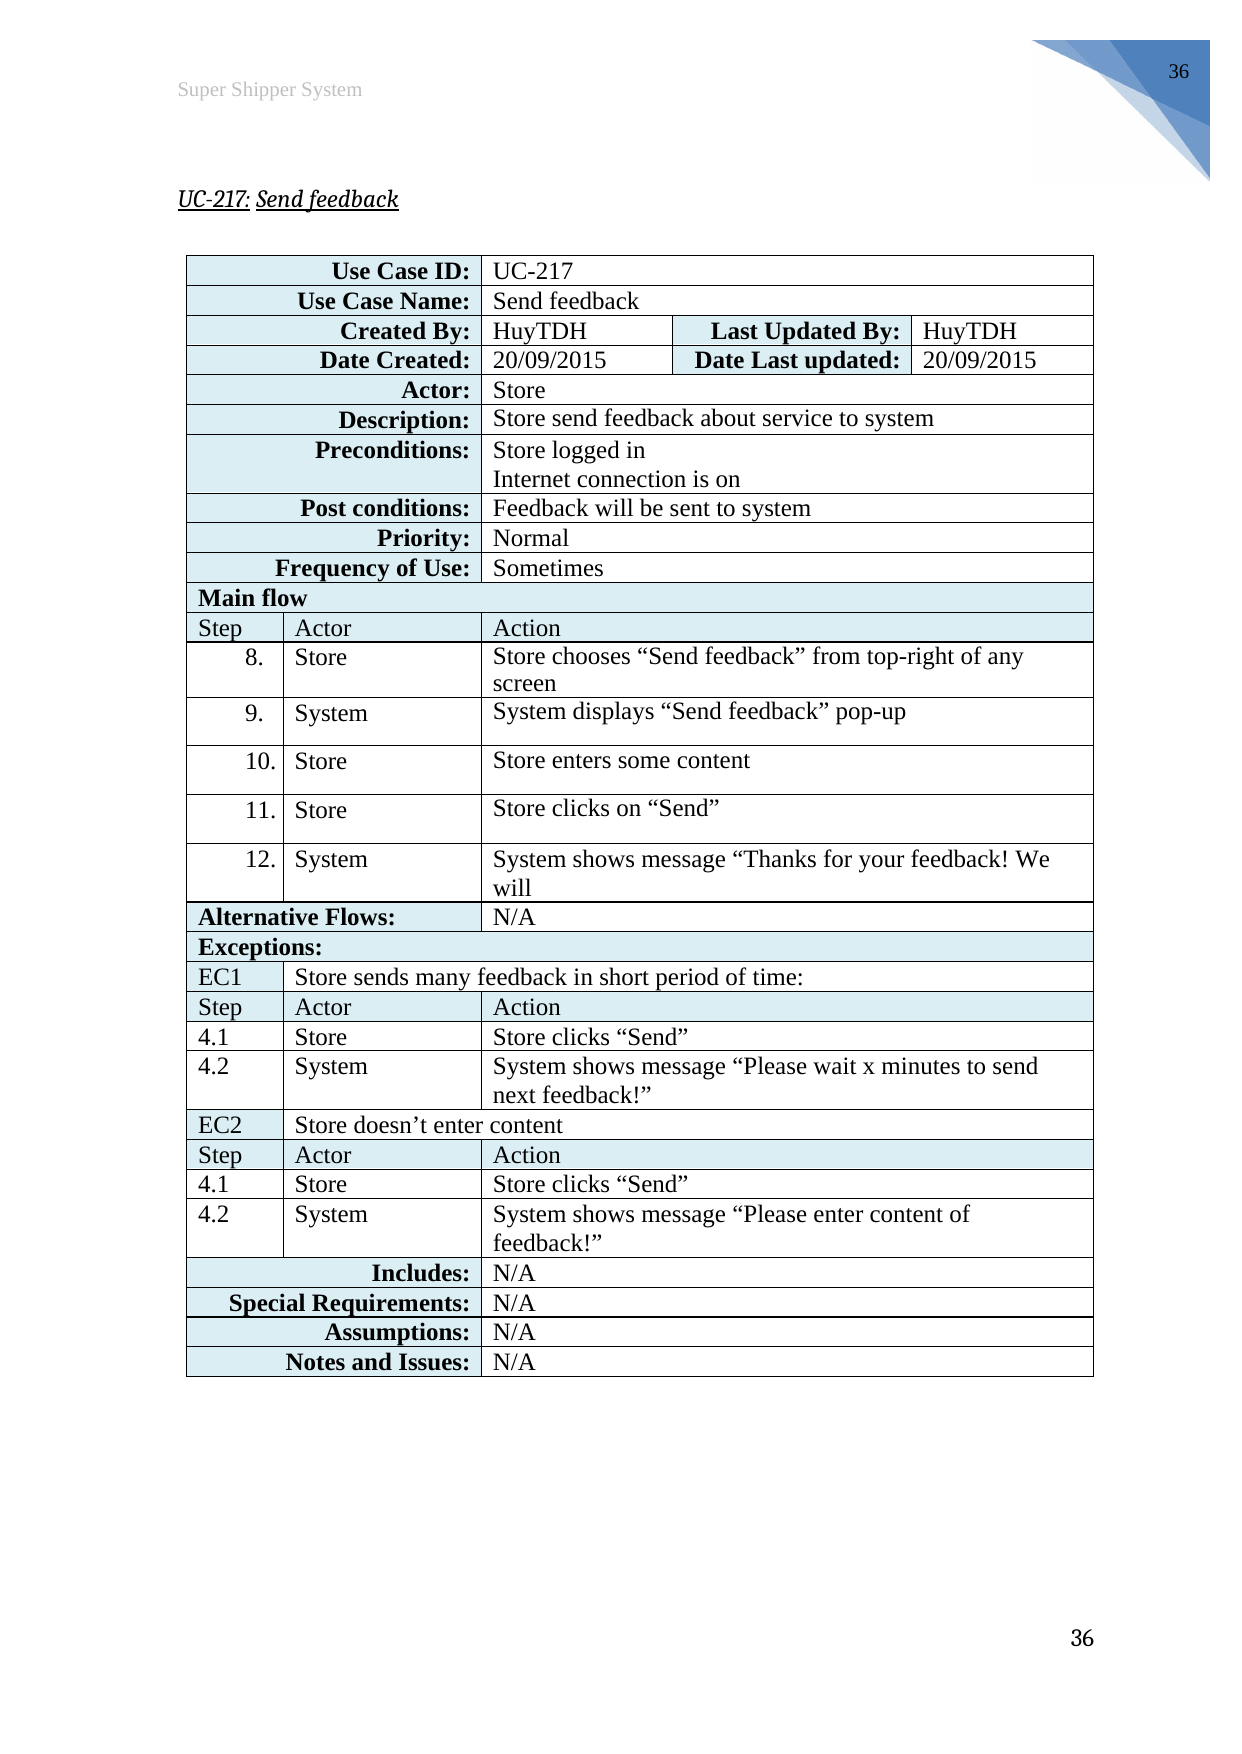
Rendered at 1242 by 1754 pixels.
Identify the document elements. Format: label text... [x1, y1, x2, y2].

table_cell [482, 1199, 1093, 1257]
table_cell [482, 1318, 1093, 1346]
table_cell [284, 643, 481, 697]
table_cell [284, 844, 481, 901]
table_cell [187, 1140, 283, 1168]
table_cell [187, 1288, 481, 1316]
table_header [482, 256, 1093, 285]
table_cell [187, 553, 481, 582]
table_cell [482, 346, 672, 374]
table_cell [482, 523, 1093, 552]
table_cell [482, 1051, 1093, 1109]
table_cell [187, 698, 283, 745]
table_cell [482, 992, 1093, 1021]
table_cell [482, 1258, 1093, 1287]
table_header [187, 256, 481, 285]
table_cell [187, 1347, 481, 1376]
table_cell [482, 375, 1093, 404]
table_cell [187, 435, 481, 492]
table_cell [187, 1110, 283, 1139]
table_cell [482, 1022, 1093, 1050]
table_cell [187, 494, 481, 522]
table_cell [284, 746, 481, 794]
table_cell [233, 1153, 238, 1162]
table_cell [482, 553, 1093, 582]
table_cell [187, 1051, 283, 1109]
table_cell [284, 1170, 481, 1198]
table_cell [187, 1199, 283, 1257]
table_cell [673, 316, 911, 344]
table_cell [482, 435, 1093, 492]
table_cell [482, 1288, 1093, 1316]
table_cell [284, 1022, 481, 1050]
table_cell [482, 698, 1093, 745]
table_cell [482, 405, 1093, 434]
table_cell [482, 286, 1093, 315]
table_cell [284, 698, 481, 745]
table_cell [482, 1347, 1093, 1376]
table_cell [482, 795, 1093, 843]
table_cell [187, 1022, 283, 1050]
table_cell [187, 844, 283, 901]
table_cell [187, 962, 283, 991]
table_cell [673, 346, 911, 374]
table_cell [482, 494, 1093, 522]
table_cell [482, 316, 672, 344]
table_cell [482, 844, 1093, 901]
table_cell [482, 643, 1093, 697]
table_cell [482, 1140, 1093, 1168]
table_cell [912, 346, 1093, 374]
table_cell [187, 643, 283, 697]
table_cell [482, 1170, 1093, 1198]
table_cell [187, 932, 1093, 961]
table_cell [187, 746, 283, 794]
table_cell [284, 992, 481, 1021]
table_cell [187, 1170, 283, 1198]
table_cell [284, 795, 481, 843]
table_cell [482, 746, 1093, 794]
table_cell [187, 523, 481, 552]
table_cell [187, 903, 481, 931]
picture [1029, 40, 1210, 182]
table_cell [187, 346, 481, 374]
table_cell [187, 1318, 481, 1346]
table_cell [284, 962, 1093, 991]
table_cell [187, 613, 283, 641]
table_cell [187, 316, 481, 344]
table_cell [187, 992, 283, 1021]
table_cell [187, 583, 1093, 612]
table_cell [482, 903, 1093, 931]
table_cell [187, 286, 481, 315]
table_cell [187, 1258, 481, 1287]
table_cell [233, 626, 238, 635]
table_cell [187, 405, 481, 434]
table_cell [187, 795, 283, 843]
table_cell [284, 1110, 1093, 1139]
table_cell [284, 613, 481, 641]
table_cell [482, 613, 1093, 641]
subtitle UC-217: Send feedback [177, 185, 1094, 214]
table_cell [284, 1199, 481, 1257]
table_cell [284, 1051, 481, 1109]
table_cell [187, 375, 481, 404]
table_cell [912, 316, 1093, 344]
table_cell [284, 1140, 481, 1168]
